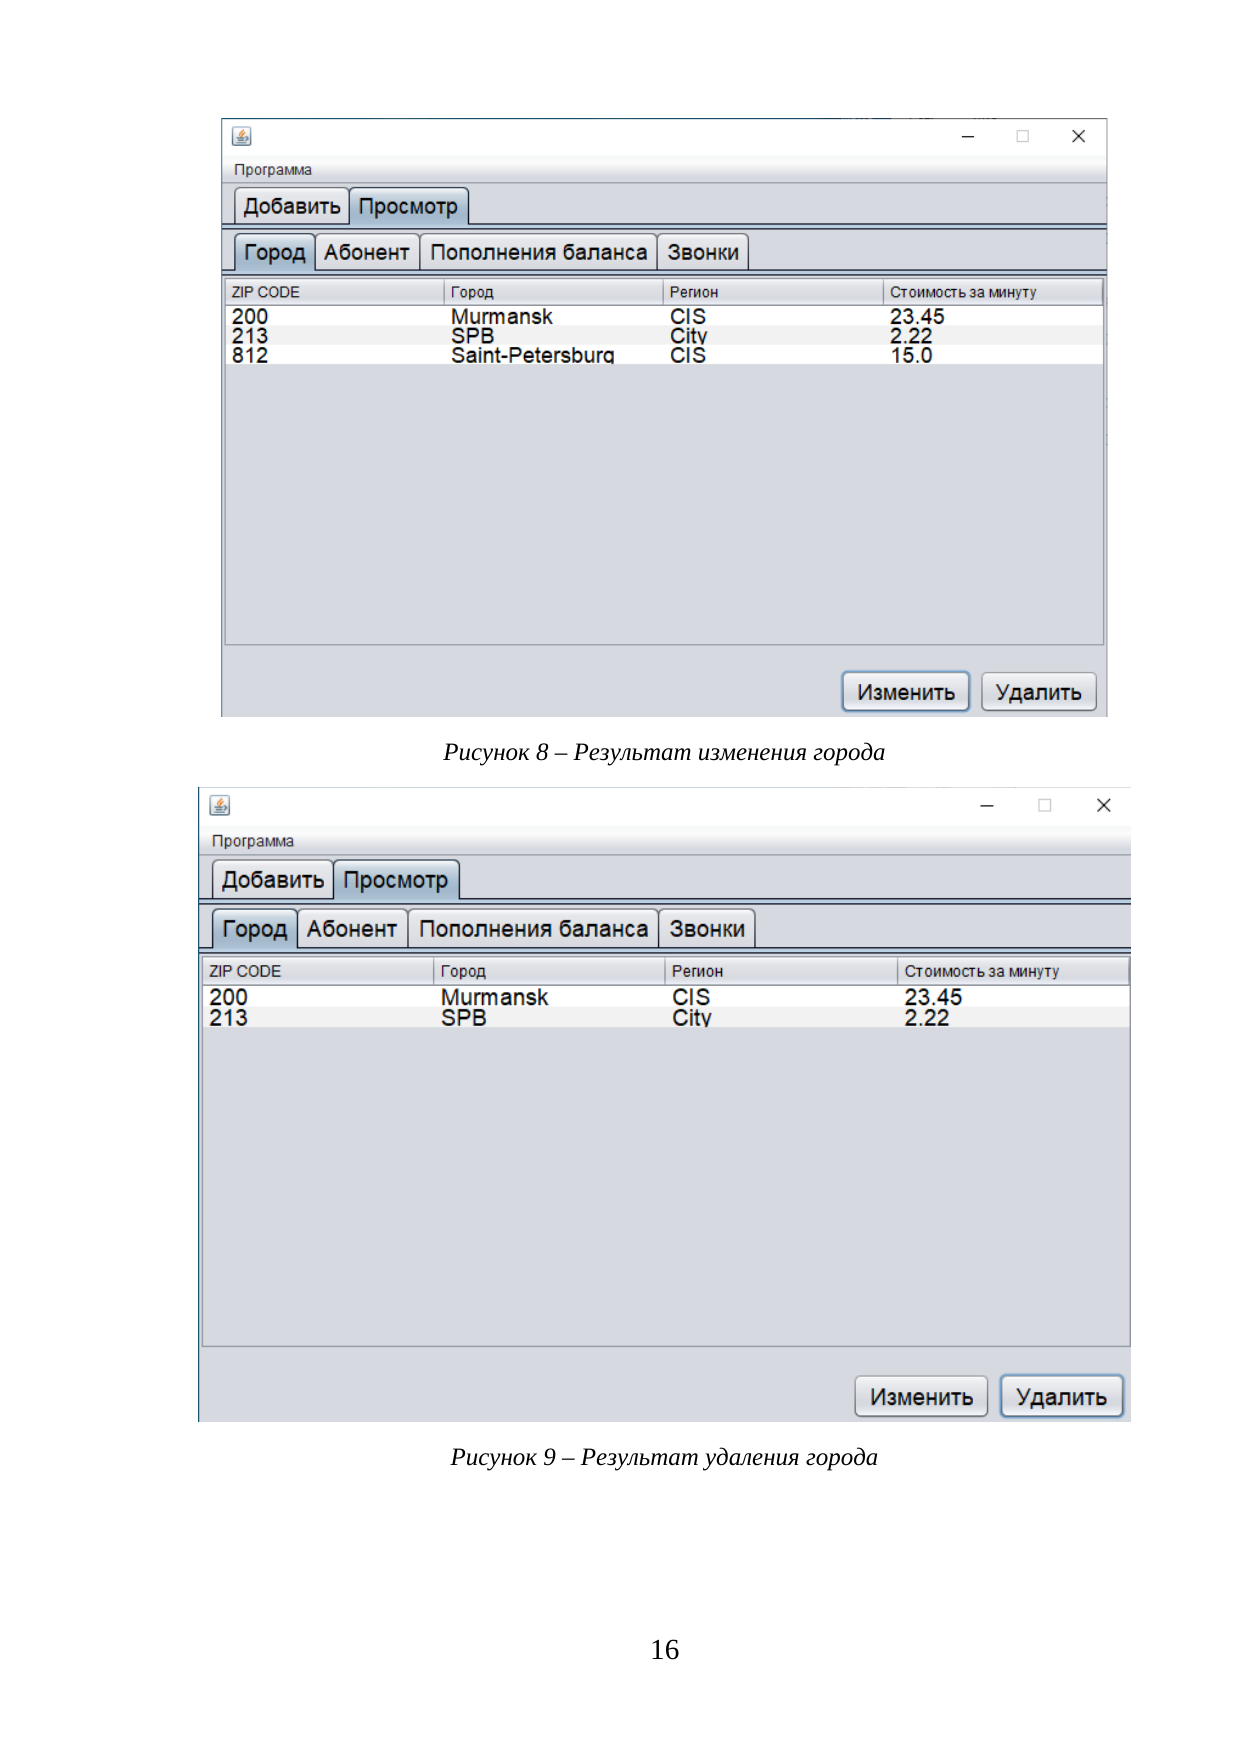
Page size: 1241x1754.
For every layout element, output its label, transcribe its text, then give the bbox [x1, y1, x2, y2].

text Рисунок 9 – Результат удаления города [177, 1442, 1152, 1471]
picture [198, 787, 1131, 1422]
text Рисунок 8 – Результат изменения города [177, 737, 1152, 766]
picture [221, 118, 1108, 717]
